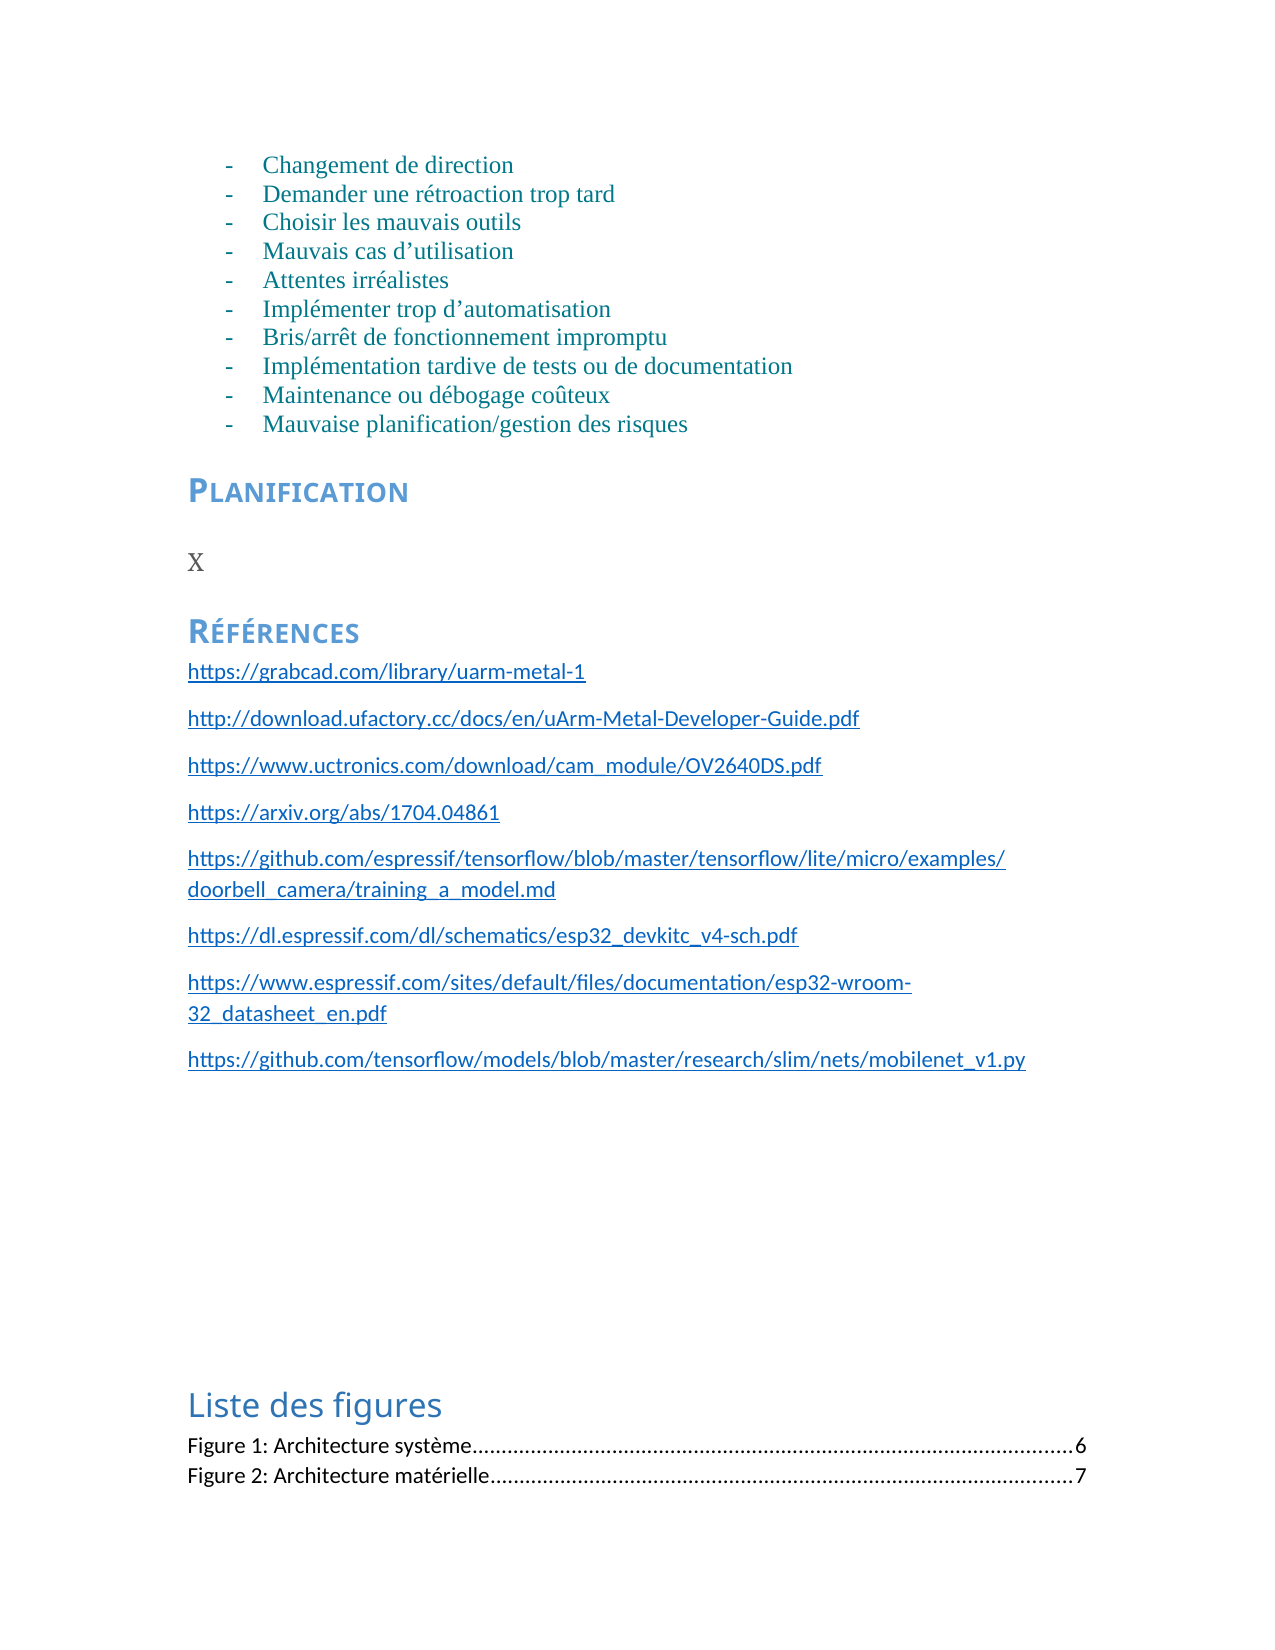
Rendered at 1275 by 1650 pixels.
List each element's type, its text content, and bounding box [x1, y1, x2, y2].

text Figure 2: Architecture matérielle 7 [187, 1461, 1087, 1489]
text Figure 1: Architecture système 6 [187, 1431, 1087, 1459]
text http://download.ufactory.cc/docs/en/uArm-Metal-Developer-Guide.pdf [187, 704, 1087, 732]
text https://github.com/tensorflow/models/blob/master/research/slim/nets/mobilenet_v1.py [187, 1046, 1087, 1073]
subtitle Références [187, 608, 1087, 653]
text https://arxiv.org/abs/1704.04861 [187, 798, 1087, 826]
text https://grabcad.com/library/uarm-metal-1 [187, 657, 1087, 685]
subtitle Liste des figures [187, 1382, 1087, 1427]
list Changement de direction [225, 150, 1087, 179]
list Implémenter trop d’automatisation [225, 294, 1087, 322]
text https://dl.espressif.com/dl/schematics/esp32_devkitc_v4-sch.pdf [187, 922, 1087, 949]
list Maintenance ou débogage coûteux [225, 380, 1087, 409]
list Choisir les mauvais outils [225, 207, 1087, 236]
text X [187, 545, 1087, 579]
text https://www.espressif.com/sites/default/files/documentation/esp32-wroom-32_datasheet_en.pdf [187, 968, 1087, 1027]
list Implémentation tardive de tests ou de documentation [225, 351, 1087, 380]
text https://github.com/espressif/tensorflow/blob/master/tensorflow/lite/micro/examples/doorbell_camera/training_a_model.md [187, 844, 1087, 903]
list Mauvais cas d’utilisation [225, 236, 1087, 265]
list Bris/arrêt de fonctionnement impromptu [225, 322, 1087, 351]
subtitle Planification [187, 467, 1087, 512]
list Mauvaise planification/gestion des risques [225, 409, 1087, 437]
text https://www.uctronics.com/download/cam_module/OV2640DS.pdf [187, 751, 1087, 779]
list Attentes irréalistes [225, 265, 1087, 294]
list Demander une rétroaction trop tard [225, 179, 1087, 207]
